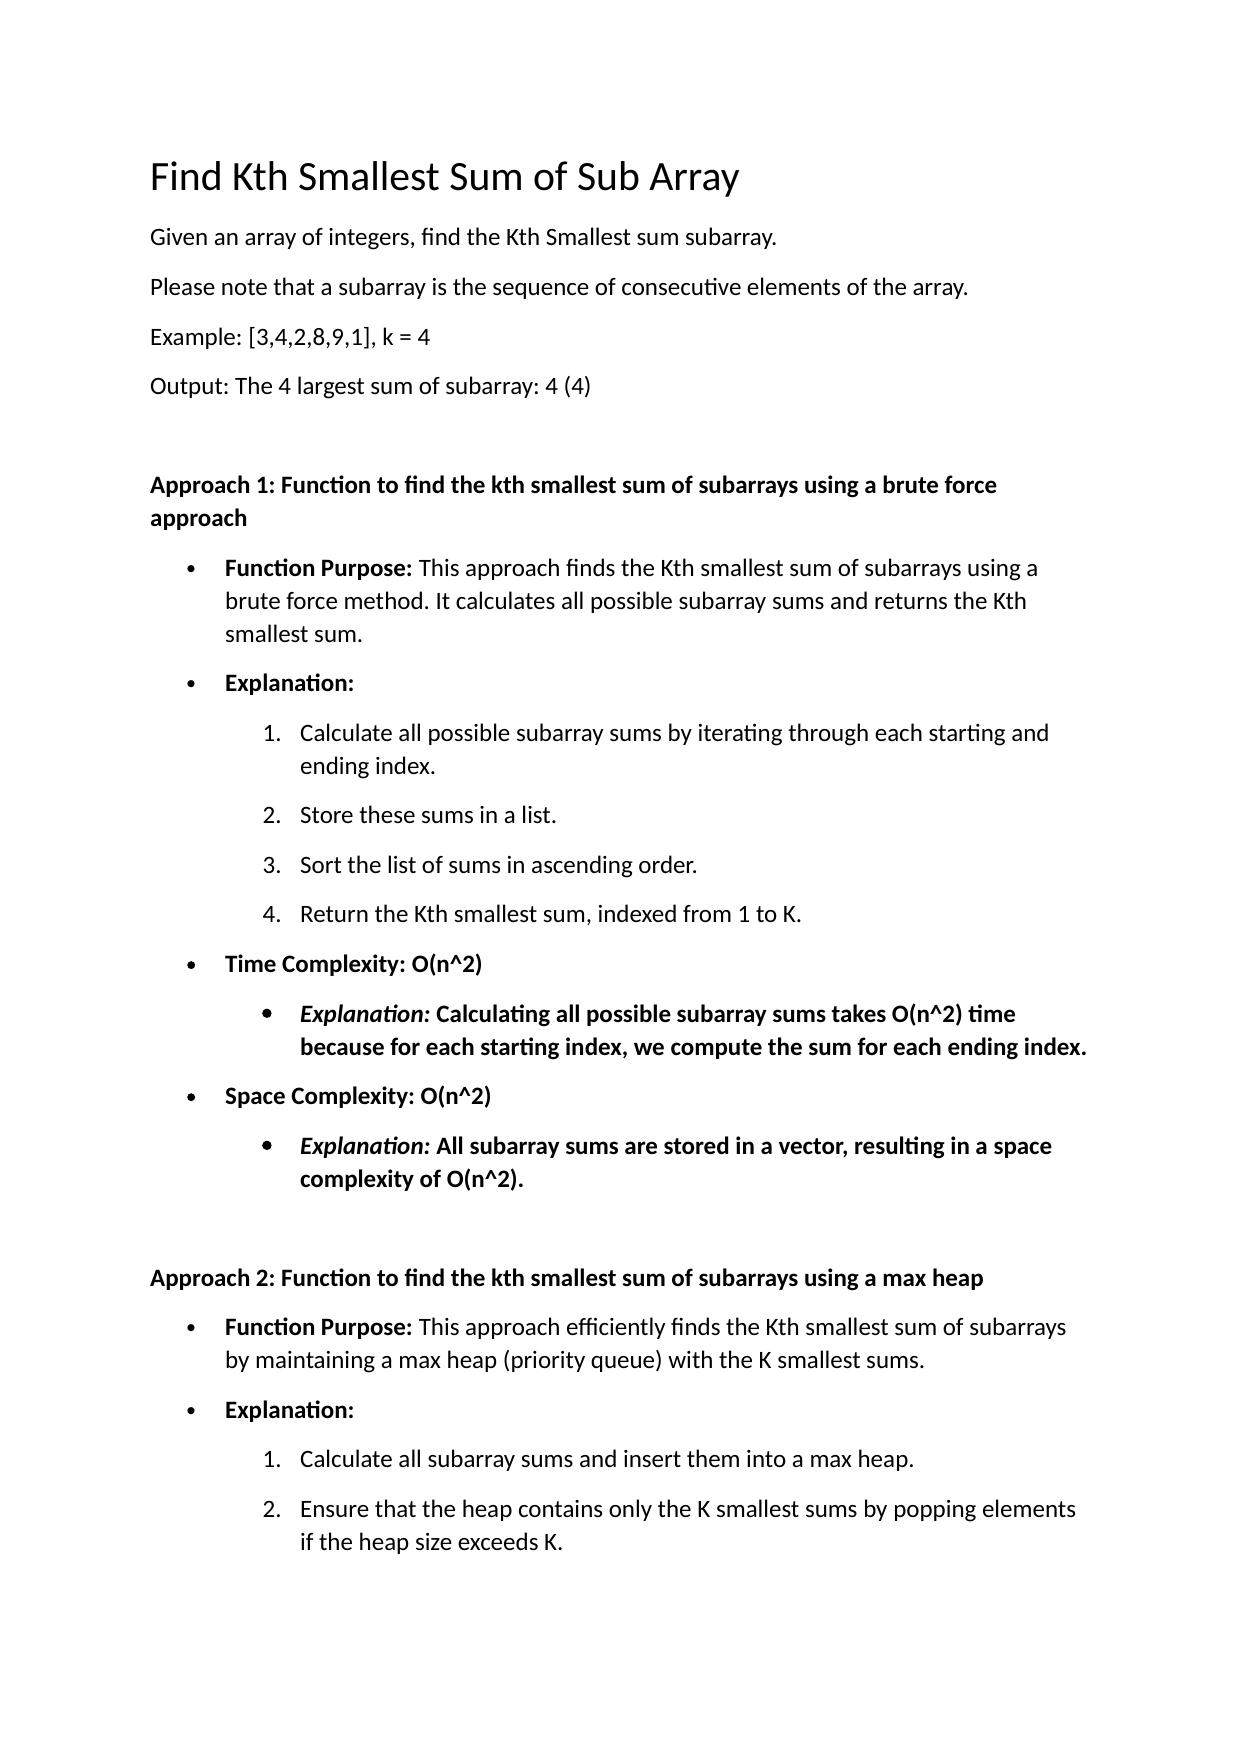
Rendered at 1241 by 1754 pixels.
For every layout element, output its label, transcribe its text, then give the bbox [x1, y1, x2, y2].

text Approach 1: Function to find the kth smallest sum of subarrays using a brute force approach [150, 469, 1090, 533]
text Example: [3,4,2,8,9,1], k = 4 [150, 321, 1090, 351]
text Find Kth Smallest Sum of Sub Array [150, 150, 1090, 201]
list Ensure that the heap contains only the K smallest sums by popping elements if the heap size exceeds K. [262, 1493, 1090, 1557]
list Function Purpose: This approach finds the Kth smallest sum of subarrays using a brute force method. It calculates all possible subarray sums and returns the Kth smallest sum. [187, 552, 1090, 648]
list Explanation: Calculating all possible subarray sums takes O(n^2) time because for each starting index, we compute the sum for each ending index. [262, 998, 1090, 1061]
list Sort the list of sums in ascending order. [262, 849, 1090, 879]
list Calculate all possible subarray sums by iterating through each starting and ending index. [262, 717, 1090, 780]
list Explanation: [187, 667, 1090, 698]
list Space Complexity: O(n^2) [187, 1080, 1090, 1111]
text Approach 2: Function to find the kth smallest sum of subarrays using a max heap [150, 1262, 1090, 1292]
list Explanation: All subarray sums are stored in a vector, resulting in a space complexity of O(n^2). [262, 1130, 1090, 1193]
list Function Purpose: This approach efficiently finds the Kth smallest sum of subarrays by maintaining a max heap (priority queue) with the K smallest sums. [187, 1312, 1090, 1375]
list Return the Kth smallest sum, indexed from 1 to K. [262, 899, 1090, 929]
text Please note that a subarray is the sequence of consecutive elements of the array. [150, 271, 1090, 302]
list Time Complexity: O(n^2) [187, 948, 1090, 979]
list Calculate all subarray sums and insert them into a max heap. [262, 1444, 1090, 1474]
list Store these sums in a list. [262, 799, 1090, 830]
text Output: The 4 largest sum of subarray: 4 (4) [150, 370, 1090, 401]
text Given an array of integers, find the Kth Smallest sum subarray. [150, 222, 1090, 252]
list Explanation: [187, 1394, 1090, 1424]
